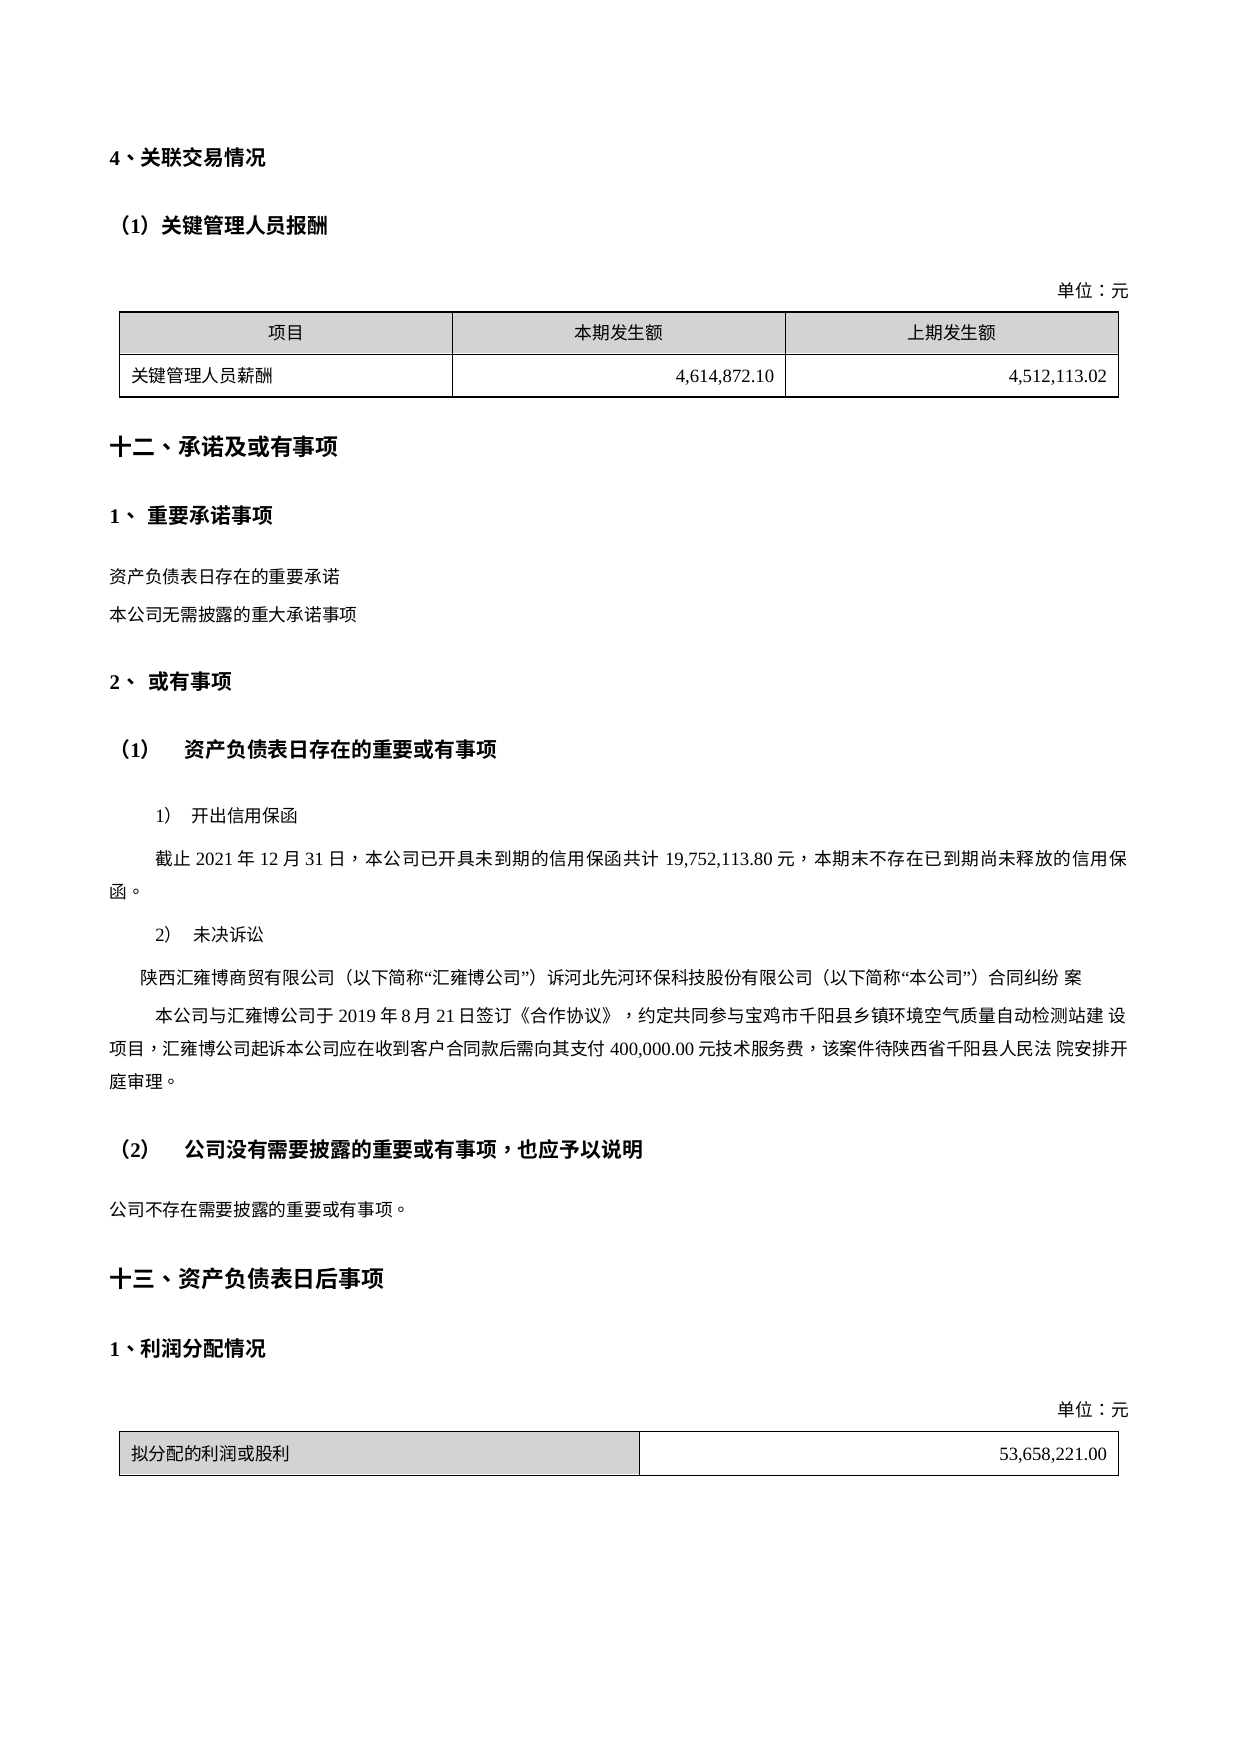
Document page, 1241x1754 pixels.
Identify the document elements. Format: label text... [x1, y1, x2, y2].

text 单位：元 [109, 1389, 1128, 1423]
text 2） 未决诉讼 [109, 922, 1128, 946]
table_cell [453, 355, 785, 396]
text 单位：元 [109, 279, 1128, 303]
subtitle （1）关键管理人员报酬 [109, 211, 1128, 239]
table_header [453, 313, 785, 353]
text 1） 开出信用保函 [109, 803, 1128, 827]
subtitle （1） 资产负债表日存在的重要或有事项 [109, 735, 1128, 764]
text 资产负债表日存在的重要承诺 [109, 557, 1128, 590]
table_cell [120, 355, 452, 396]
text 本公司无需披露的重大承诺事项 [109, 594, 1128, 628]
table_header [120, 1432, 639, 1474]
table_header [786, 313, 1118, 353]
subtitle 十二、承诺及或有事项 [109, 431, 1128, 462]
text 陕西汇雍博商贸有限公司（以下简称“汇雍博公司”）诉河北先河环保科技股份有限公司（以下简称“本公司”）合同纠纷 案 [109, 958, 1128, 991]
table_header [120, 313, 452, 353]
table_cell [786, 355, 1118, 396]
text 本公司与汇雍博公司于2019年8月21日签订《合作协议》，约定共同参与宝鸡市千阳县乡镇环境空气质量自动检测站建 设项目，汇雍博公司起诉本公司应在收到客户合同款后需向其支付400,000.00元技术服务费，该案件待陕西省千阳县人民法 院安排开庭审理。 [109, 996, 1128, 1095]
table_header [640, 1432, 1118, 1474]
text 公司不存在需要披露的重要或有事项。 [109, 1190, 1128, 1223]
subtitle （2） 公司没有需要披露的重要或有事项，也应予以说明 [109, 1135, 1128, 1163]
subtitle 1、 重要承诺事项 [109, 502, 1128, 530]
subtitle 1、利润分配情况 [109, 1334, 1128, 1362]
subtitle 2、 或有事项 [109, 667, 1128, 696]
subtitle 十三、资产负债表日后事项 [109, 1263, 1128, 1294]
text 截止2021年12月31日，本公司已开具未到期的信用保函共计19,752,113.80元，本期末不存在已到期尚未释放的信用保 函。 [109, 839, 1128, 906]
subtitle 4、关联交易情况 [109, 143, 1128, 171]
